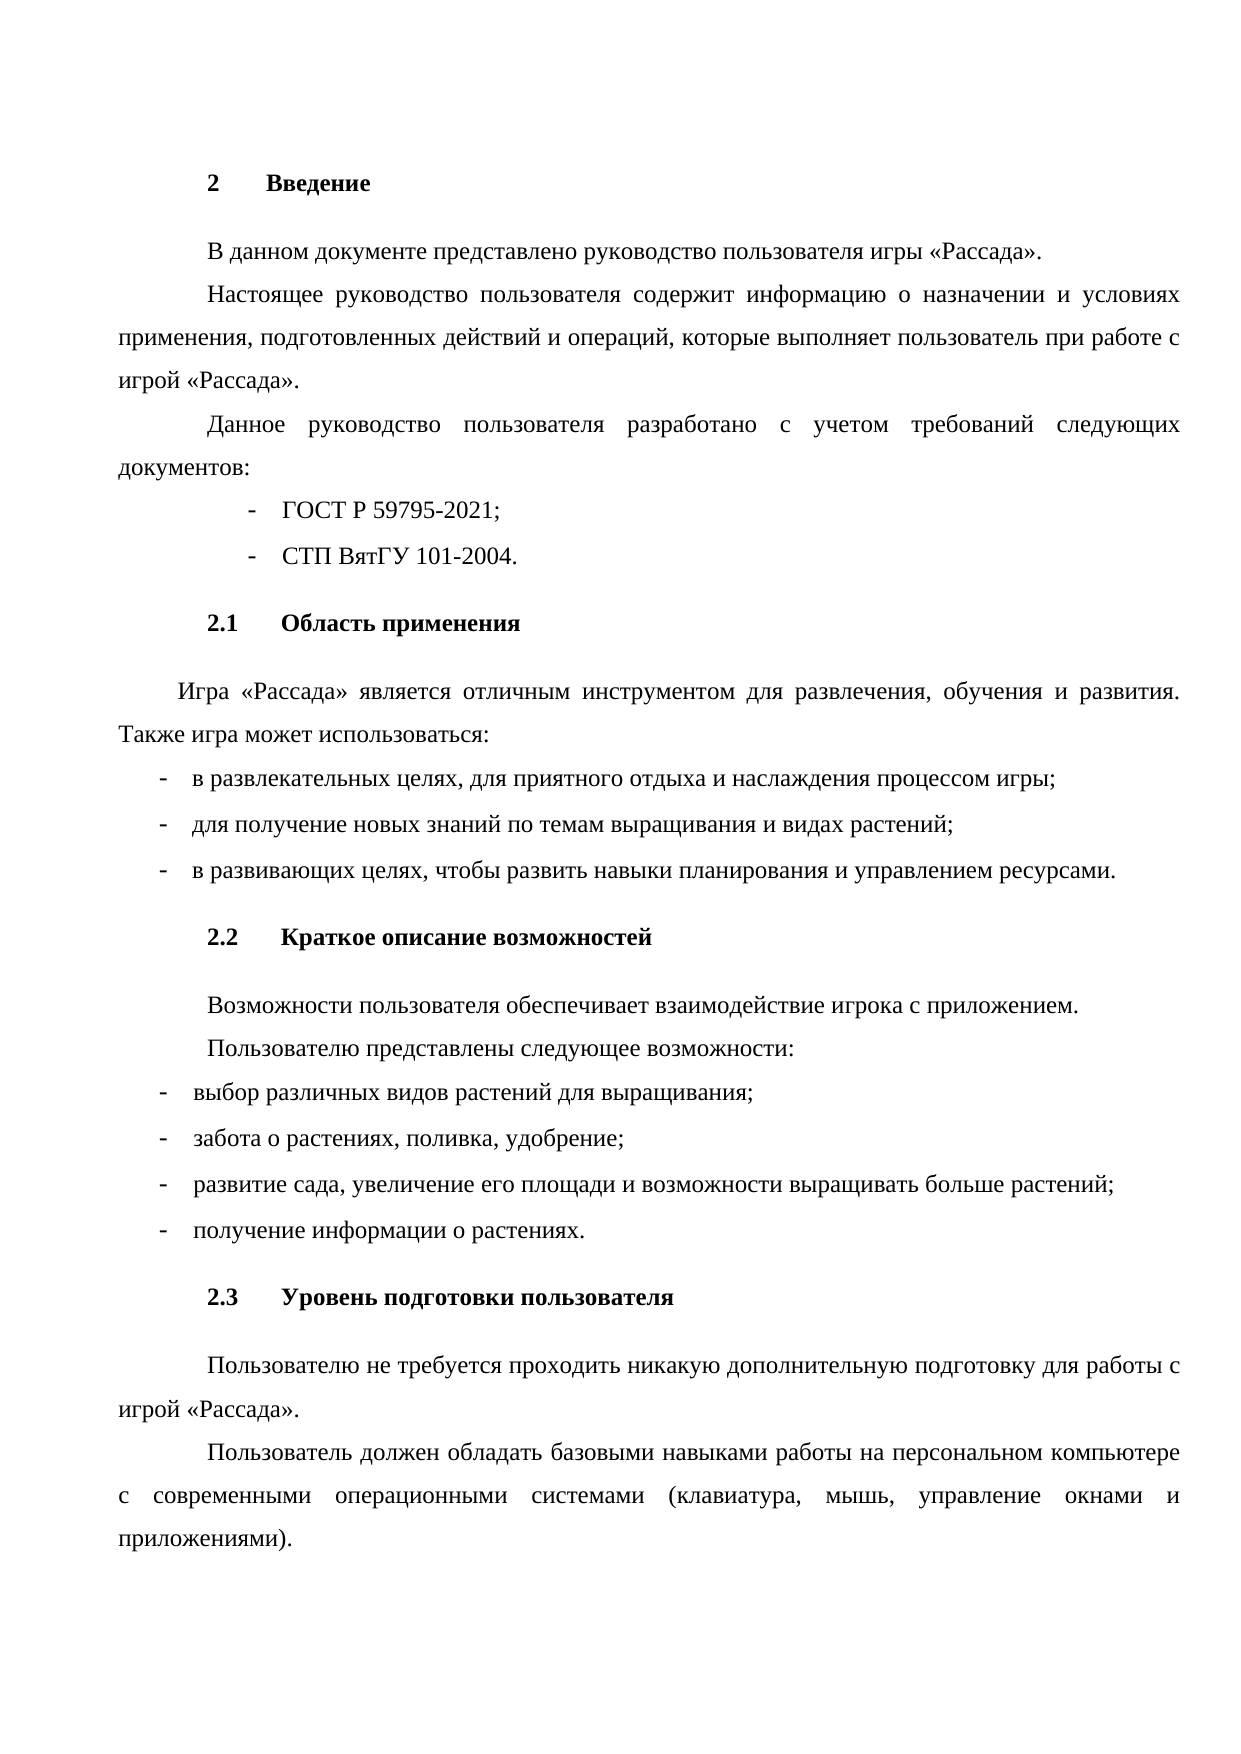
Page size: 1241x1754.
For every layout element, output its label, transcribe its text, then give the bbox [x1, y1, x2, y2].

text Пользователю представлены следующее возможности: [118, 1033, 1181, 1062]
text Пользователь должен обладать базовыми навыками работы на персональном компьютере с современными операционными системами (клавиатура, мышь, управление окнами и приложениями). [118, 1437, 1181, 1552]
list СТП ВятГУ 101-2004. [244, 541, 1181, 572]
text Настоящее руководство пользователя содержит информацию о назначении и условиях применения, подготовленных действий и операций, которые выполняет пользователь при работе с игрой «Рассада». [118, 279, 1181, 394]
list развитие сада, увеличение его площади и возможности выращивать больше растений; [156, 1169, 1181, 1200]
text Пользователю не требуется проходить никакую дополнительную подготовку для работы с игрой «Рассада». [118, 1351, 1181, 1422]
list для получение новых знаний по темам выращивания и видах растений; [156, 809, 1181, 840]
list ГОСТ Р 59795-2021; [244, 495, 1181, 526]
list в развивающих целях, чтобы развить навыки планирования и управлением ресурсами. [156, 855, 1181, 886]
subtitle Область применения [118, 608, 1181, 637]
text Игра «Рассада» является отличным инструментом для развлечения, обучения и развития. Также игра может использоваться: [118, 676, 1181, 748]
list выбор различных видов растений для выращивания; [156, 1077, 1181, 1107]
subtitle Уровень подготовки пользователя [118, 1282, 1181, 1311]
list получение информации о растениях. [156, 1215, 1181, 1246]
list в развлекательных целях, для приятного отдыха и наслаждения процессом игры; [156, 763, 1181, 793]
subtitle Краткое описание возможностей [118, 922, 1181, 951]
text Возможности пользователя обеспечивает взаимодействие игрока с приложением. [118, 990, 1181, 1019]
text Данное руководство пользователя разработано с учетом требований следующих документов: [118, 409, 1181, 481]
text В данном документе представлено руководство пользователя игры «Рассада». [118, 236, 1181, 265]
list забота о растениях, поливка, удобрение; [156, 1123, 1181, 1154]
